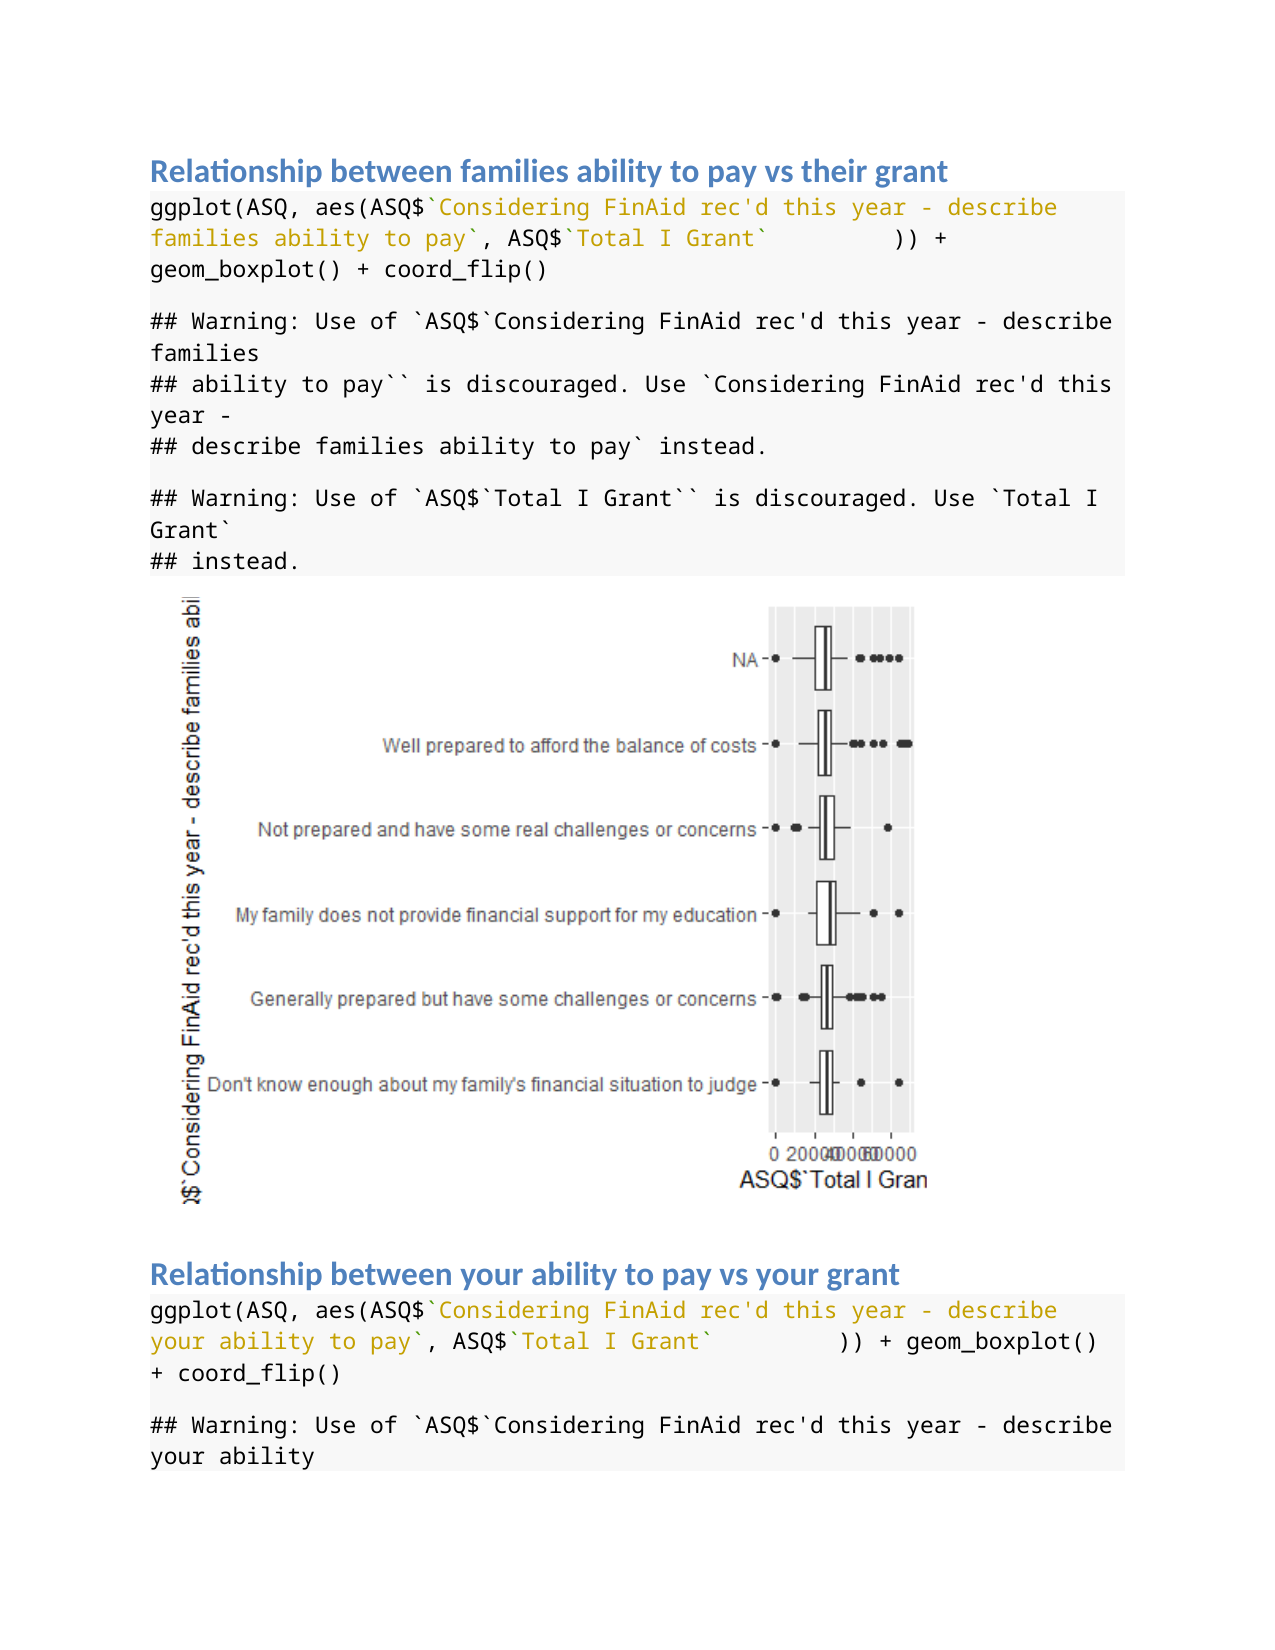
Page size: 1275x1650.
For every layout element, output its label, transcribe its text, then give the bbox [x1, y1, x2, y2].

subtitle Relationship between families ability to pay vs their grant [150, 150, 1125, 191]
text ggplot(ASQ, aes(ASQ$`Considering FinAid rec'd this year - describe families ability to pay`, ASQ$`Total I Grant` )) + geom_boxplot() + coord_flip() [549, 191, 1125, 284]
subtitle Relationship between your ability to pay vs your grant [150, 1253, 1125, 1294]
text ## Warning: Use of `ASQ$`Considering FinAid rec'd this year - describe families ## ability to pay`` is discouraged. Use `Considering FinAid rec'd this year - ## describe families ability to pay` instead. [150, 305, 1125, 462]
picture [168, 597, 927, 1204]
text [150, 1409, 1125, 1471]
text ggplot(ASQ, aes(ASQ$`Considering FinAid rec'd this year - describe your ability to pay`, ASQ$`Total I Grant` )) + geom_boxplot() + coord_flip() [342, 1294, 1125, 1388]
text ## Warning: Use of `ASQ$`Total I Grant`` is discouraged. Use `Total I Grant` ## instead. [150, 482, 1125, 576]
